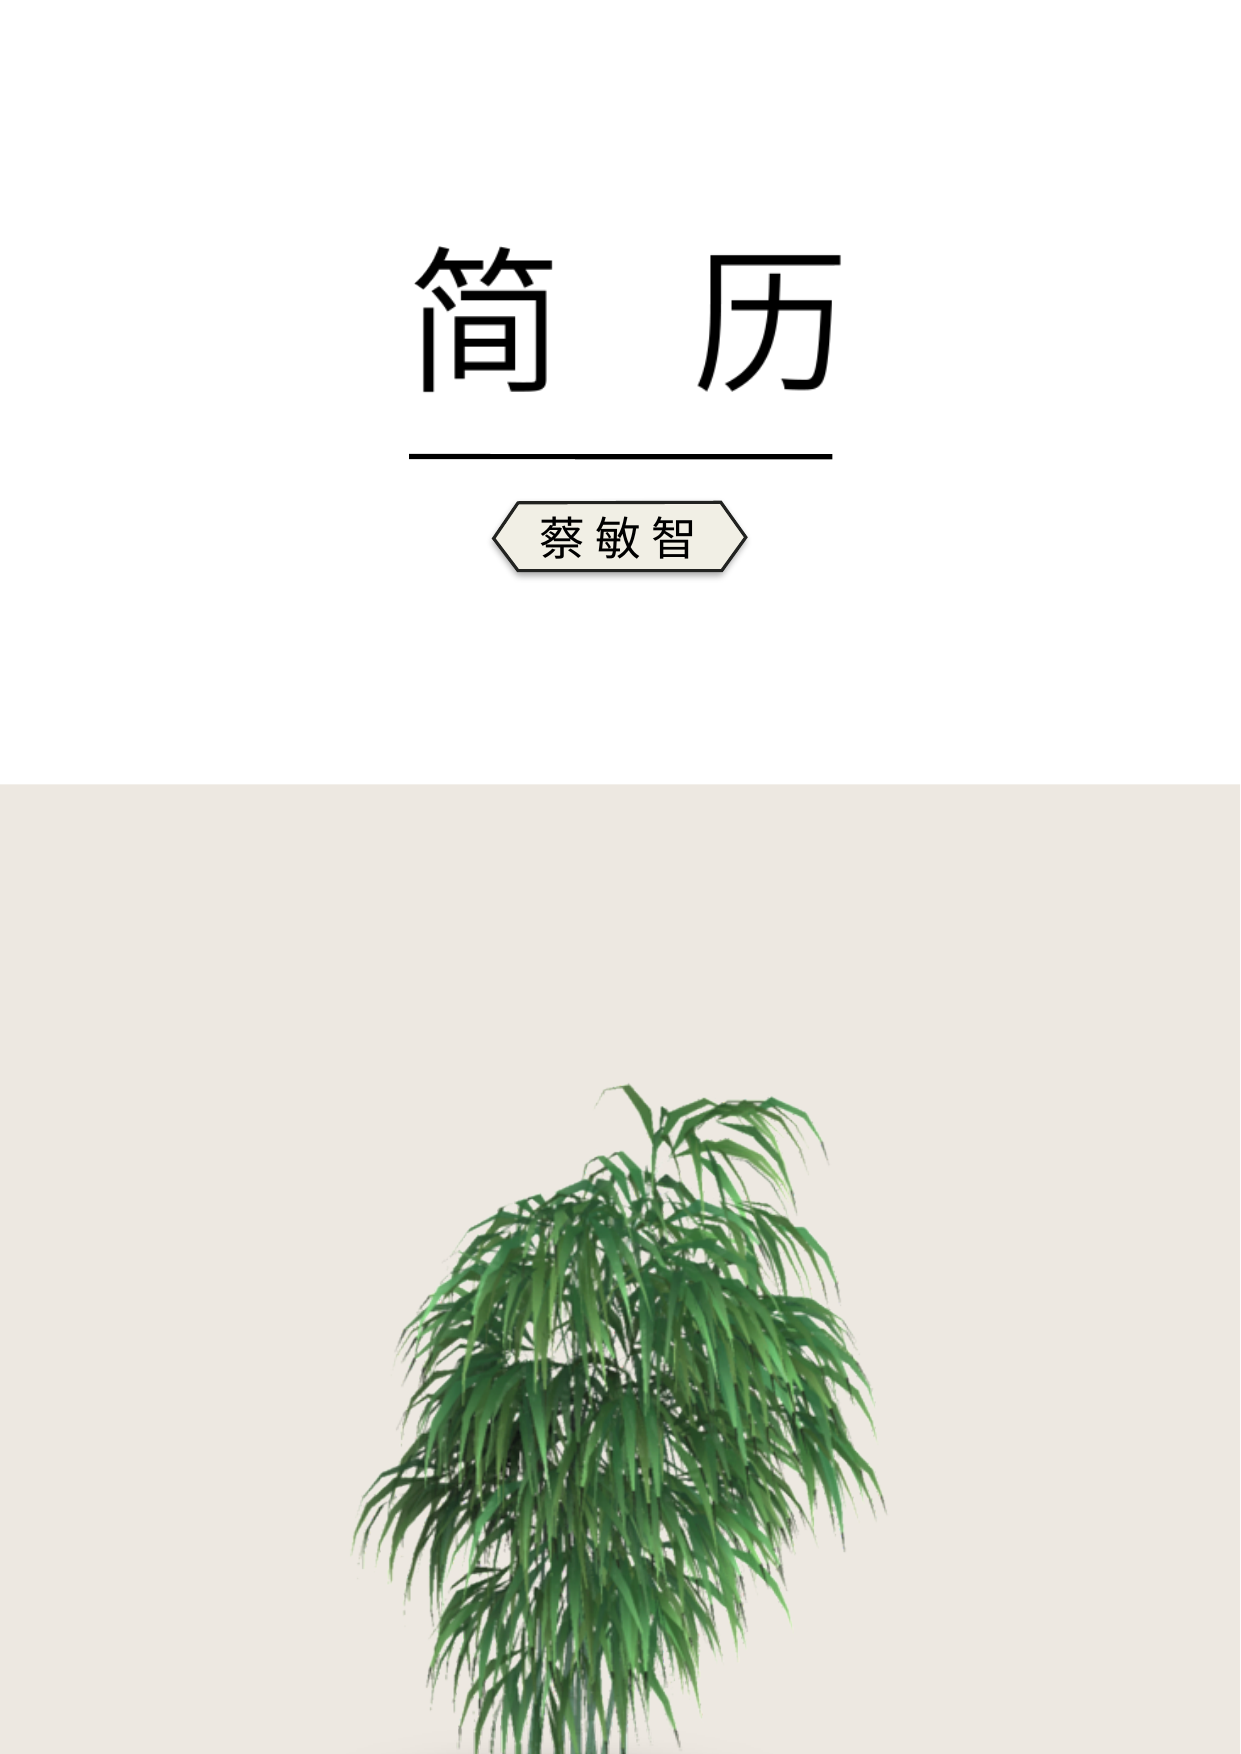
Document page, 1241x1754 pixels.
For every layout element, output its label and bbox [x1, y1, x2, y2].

picture [349, 193, 898, 445]
picture [162, 997, 1030, 1754]
